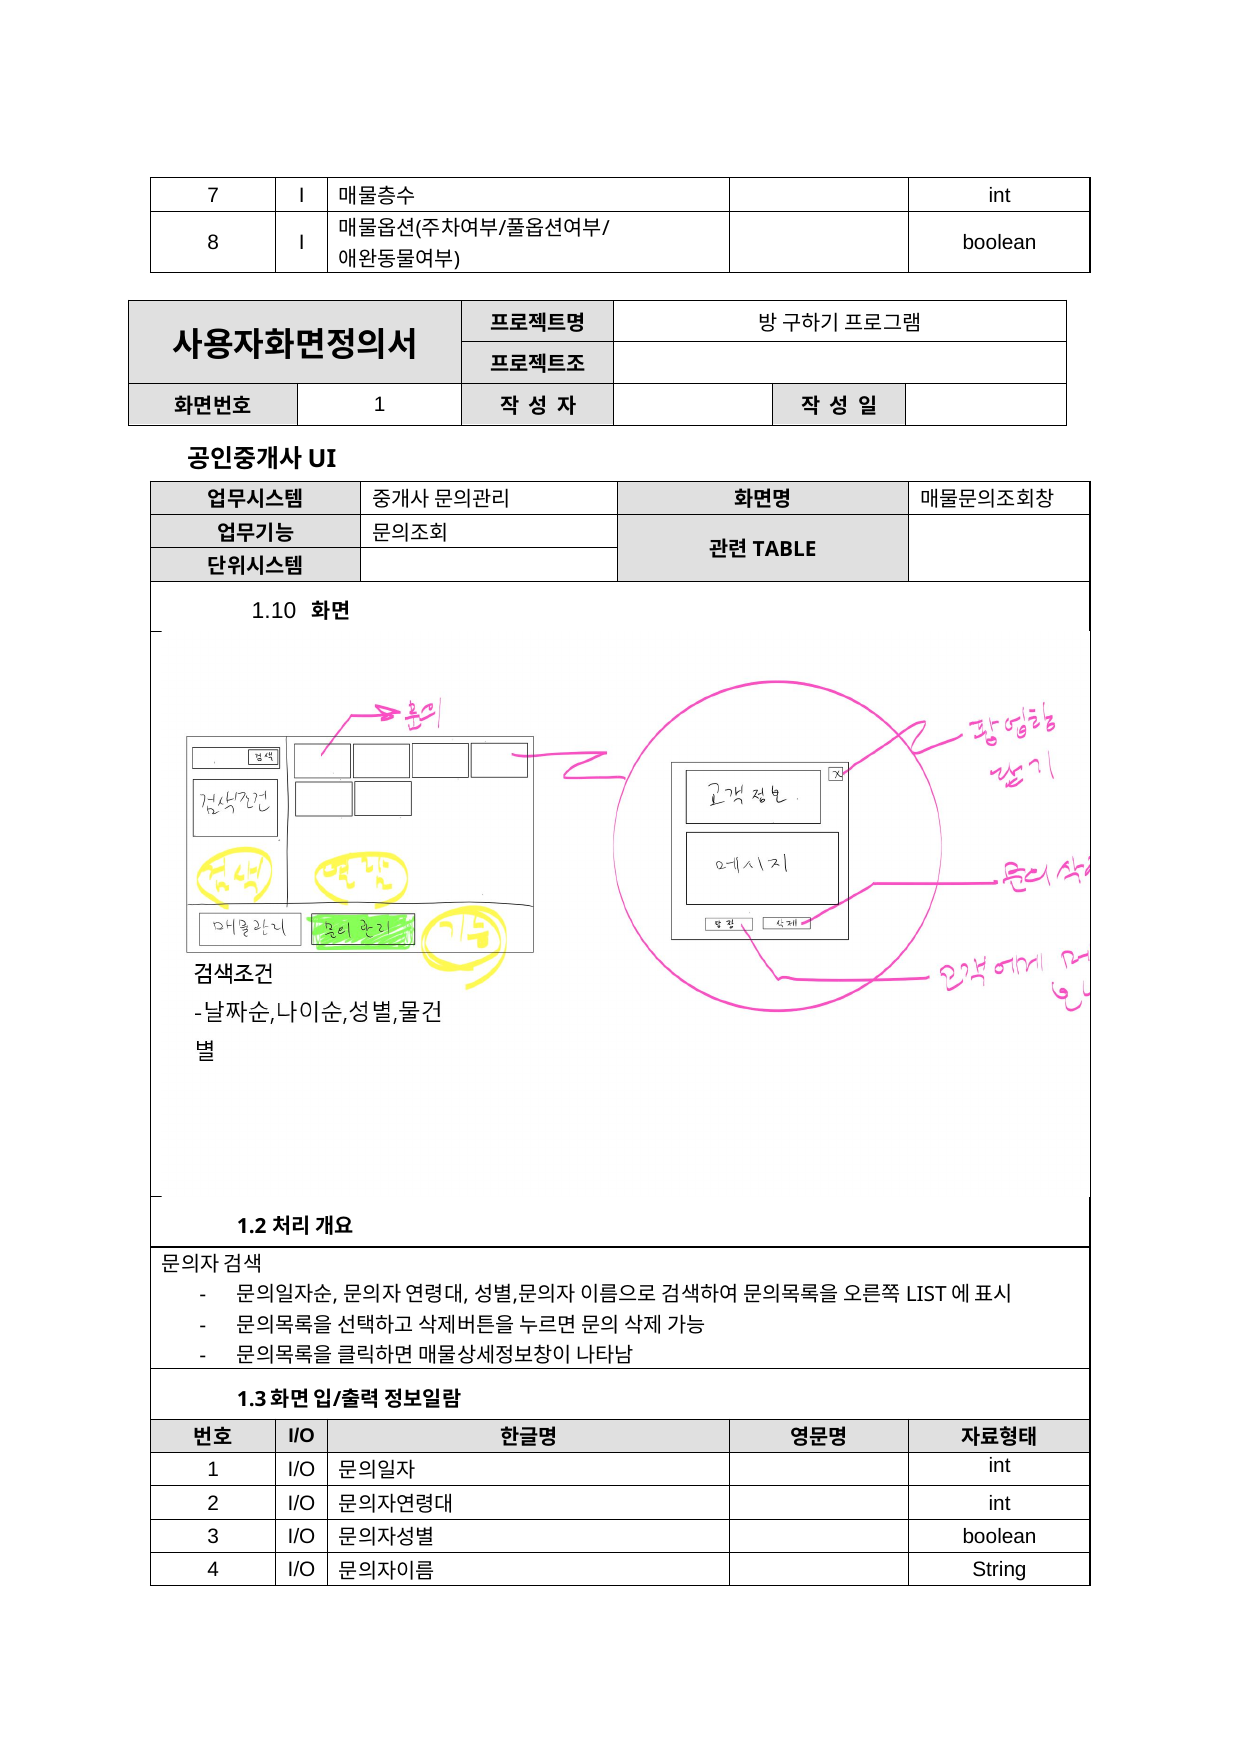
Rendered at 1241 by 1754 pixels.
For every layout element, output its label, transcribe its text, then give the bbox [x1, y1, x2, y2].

table_cell [730, 1453, 908, 1485]
table_cell 문의자연령대 [328, 1486, 729, 1518]
table_cell I/O [276, 1486, 327, 1518]
table_cell 2 [151, 1486, 275, 1518]
table_cell 3 [151, 1520, 275, 1552]
table_cell 단위시스템 [151, 548, 360, 581]
table_cell boolean [909, 212, 1089, 272]
table_cell 1 [298, 384, 461, 424]
table_cell 매물옵션(주차여부/풀옵션여부/애완동물여부) [328, 212, 729, 272]
picture [161, 631, 1090, 1197]
table_cell 매물층수 [328, 178, 729, 211]
table_cell 작 성 자 [462, 384, 613, 424]
table_cell 문의자 검색 문의일자순, 문의자 연령대, 성별,문의자 이름으로 검색하여 문의목록을 오른쪽 LIST에 표시 문의목록을 선택하고 삭제버튼을 누르면 문의 삭제 가능 문의목록을 클릭하면 매물상세정보창이 나타남 [151, 1248, 1089, 1368]
table_cell 작 성 일 [773, 384, 905, 424]
table_cell 영문명 [730, 1420, 908, 1452]
table_cell 화면번호 [129, 384, 297, 424]
table_cell 관련 TABLE [618, 515, 908, 581]
table_cell 1 [151, 1453, 275, 1485]
table_header 업무시스템 [151, 482, 360, 514]
table_cell I/O [276, 1453, 327, 1485]
table_cell int [909, 178, 1089, 211]
table_header 프로젝트명 [462, 301, 613, 341]
table_cell 문의조회 [361, 515, 617, 547]
table_cell String [909, 1553, 1089, 1585]
table_cell [730, 178, 908, 211]
table_cell I [276, 178, 327, 211]
table_header 매물문의조회창 [909, 482, 1089, 514]
table_cell [361, 548, 617, 581]
table_cell [730, 1520, 908, 1552]
table_header 중개사 문의관리 [361, 482, 617, 514]
table_header 방 구하기 프로그램 [614, 301, 1066, 341]
table_header 화면명 [618, 482, 908, 514]
table_cell I/O [276, 1420, 327, 1452]
table_cell 한글명 [328, 1420, 729, 1452]
table_cell 8 [151, 212, 275, 272]
table_cell [614, 342, 1066, 383]
table_cell 4 [151, 1553, 275, 1585]
table_cell 7 [151, 178, 275, 211]
table_cell boolean [909, 1520, 1089, 1552]
table_cell 1.2 처리 개요 [151, 1197, 1089, 1246]
table_cell 문의일자 [328, 1453, 729, 1485]
table_cell 문의자이름 [328, 1553, 729, 1585]
table_cell 프로젝트조 [462, 342, 613, 383]
table_cell [730, 1553, 908, 1585]
table_cell 자료형태 [909, 1420, 1089, 1452]
table_cell [909, 515, 1089, 581]
text 공인중개사UI [187, 438, 1090, 474]
table_cell 문의자성별 [328, 1520, 729, 1552]
table_cell int [909, 1486, 1089, 1518]
table_cell I/O [276, 1553, 327, 1585]
table_header 사용자화면정의서 [129, 301, 461, 383]
table_cell [151, 632, 161, 1196]
table_cell [730, 1486, 908, 1518]
table_cell [730, 212, 908, 272]
table_cell int [909, 1453, 1089, 1485]
table_cell 번호 [151, 1420, 275, 1452]
table_cell [906, 384, 1066, 424]
table_cell I [276, 212, 327, 272]
table_cell 화면 [151, 582, 1089, 631]
table_cell 1.3화면 입/출력 정보일람 [151, 1369, 1089, 1418]
table_cell 업무기능 [151, 515, 360, 547]
table_cell I/O [276, 1520, 327, 1552]
table_cell [614, 384, 772, 424]
